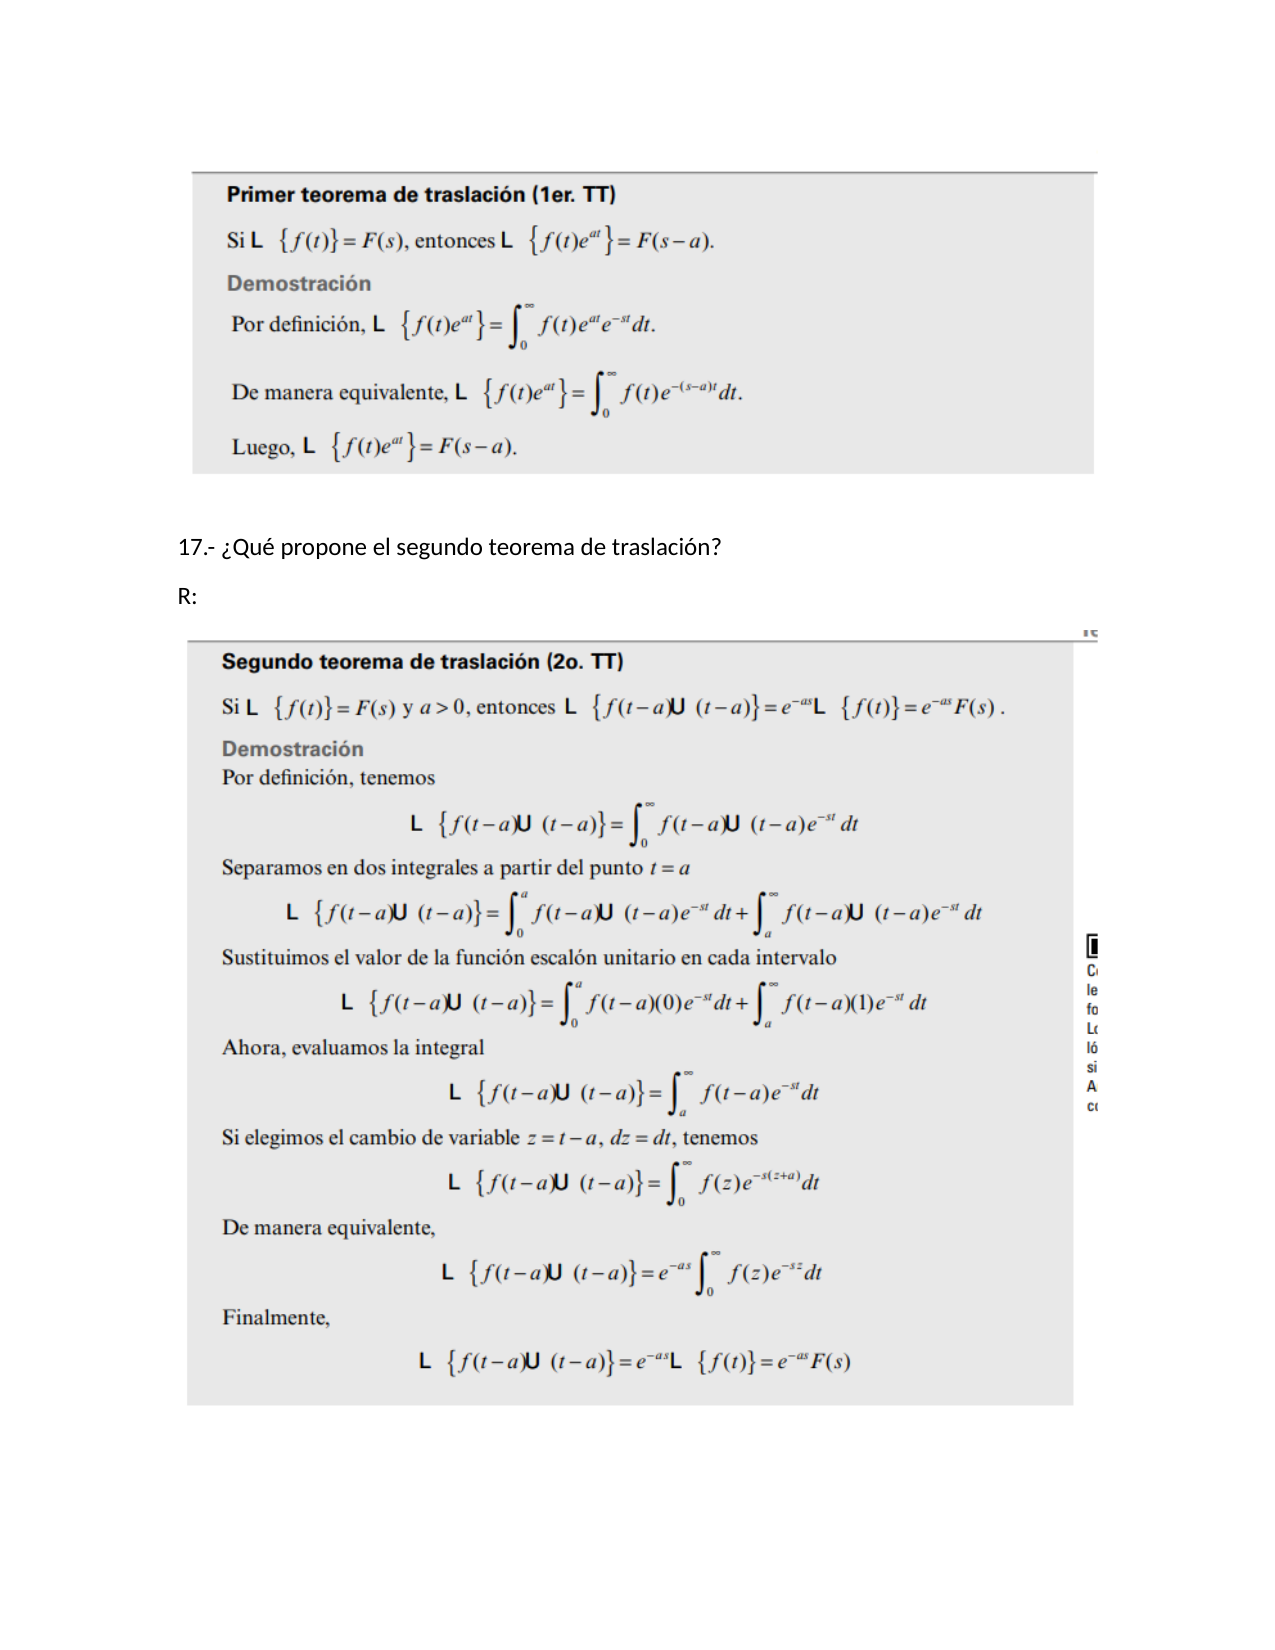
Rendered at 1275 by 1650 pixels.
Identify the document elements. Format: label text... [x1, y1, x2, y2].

picture [177, 630, 1098, 1421]
text R: [177, 580, 1098, 611]
picture [177, 147, 1098, 512]
text 17.- ¿Qué propone el segundo teorema de traslación? [177, 531, 1098, 561]
